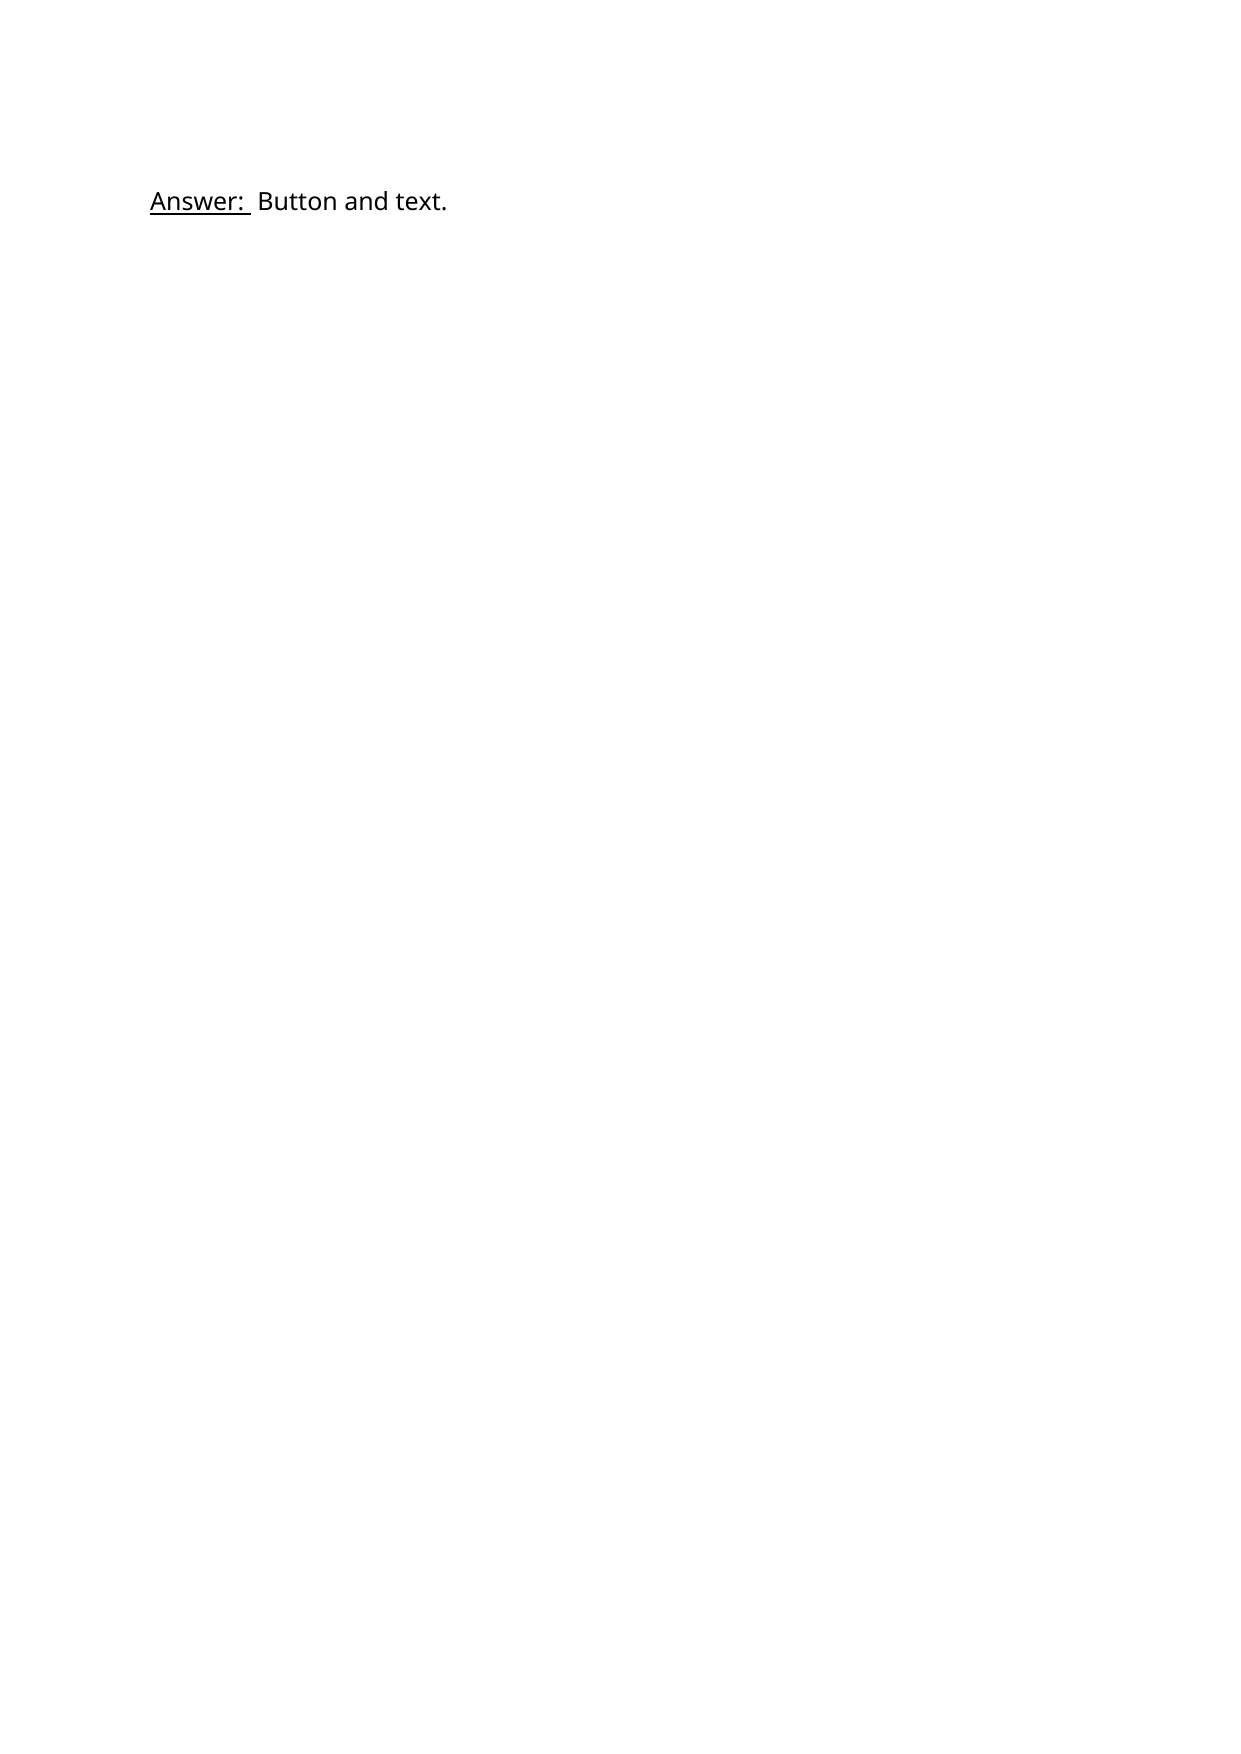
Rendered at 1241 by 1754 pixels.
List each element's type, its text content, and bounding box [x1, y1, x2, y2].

text Answer: Button and text. [150, 184, 1090, 218]
